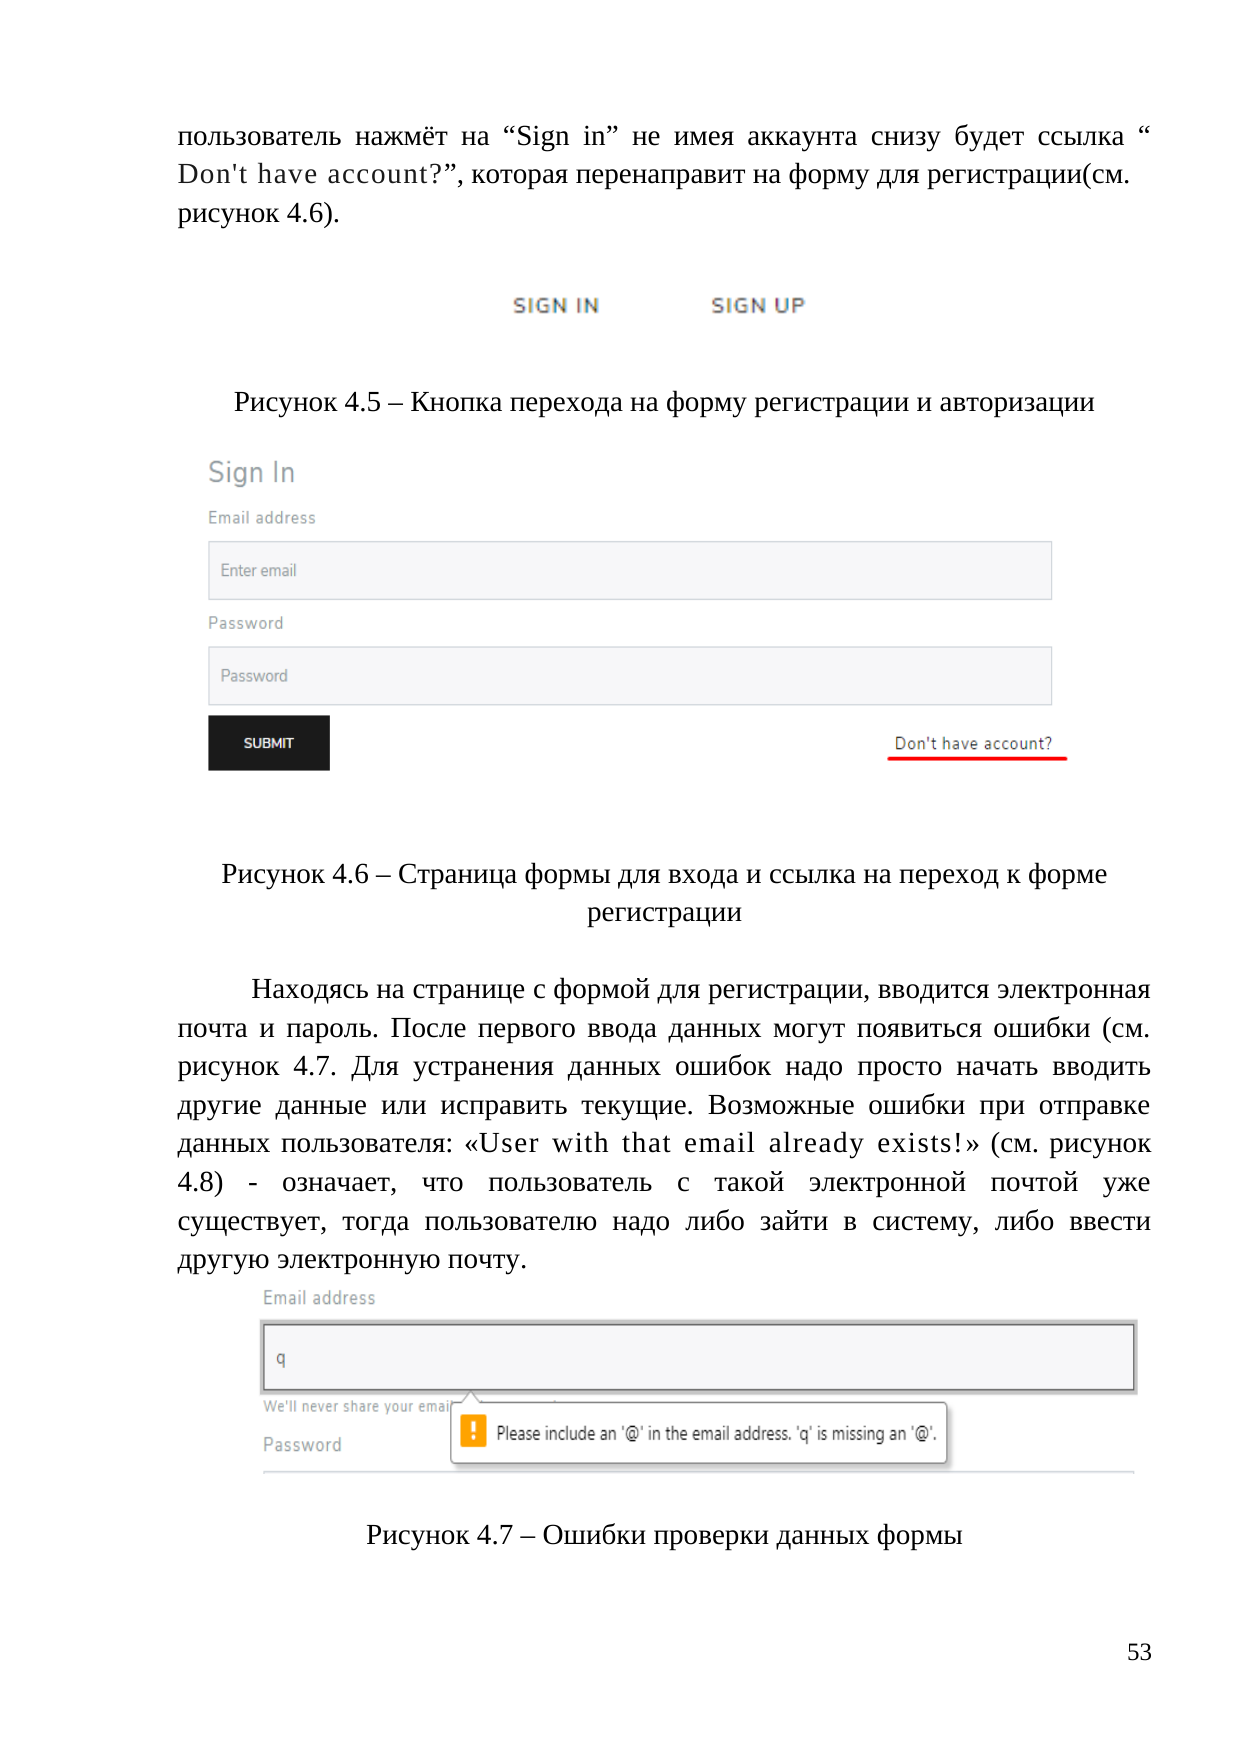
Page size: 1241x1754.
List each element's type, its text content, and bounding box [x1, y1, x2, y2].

text Рисунок 4.7 – Ошибки проверки данных формы [177, 1517, 1152, 1551]
picture [177, 422, 1152, 851]
text Рисунок 4.6 – Страница формы для входа и ссылка на переход к форме регистрации [177, 856, 1152, 928]
text Находясь на странице с формой для регистрации, вводится электронная почта и пароль. После первого ввода данных могут появиться ошибки (см. рисунок 4.7. Для устранения данных ошибок надо просто начать вводить другие данные или исправить текущие. Возможные ошибки при отправке данных пользователя: «User with that email already exists!» (см. рисунок 4.8) - означает, что пользователь с такой электронной почтой уже существует, тогда пользователю надо либо зайти в систему, либо ввести другую электронную почту. [177, 971, 1152, 1275]
text рисунок 4.6). [177, 195, 1152, 229]
picture [251, 1279, 1157, 1474]
text Рисунок 4.5 – Кнопка перехода на форму регистрации и авторизации [177, 384, 1152, 418]
picture [443, 233, 886, 379]
